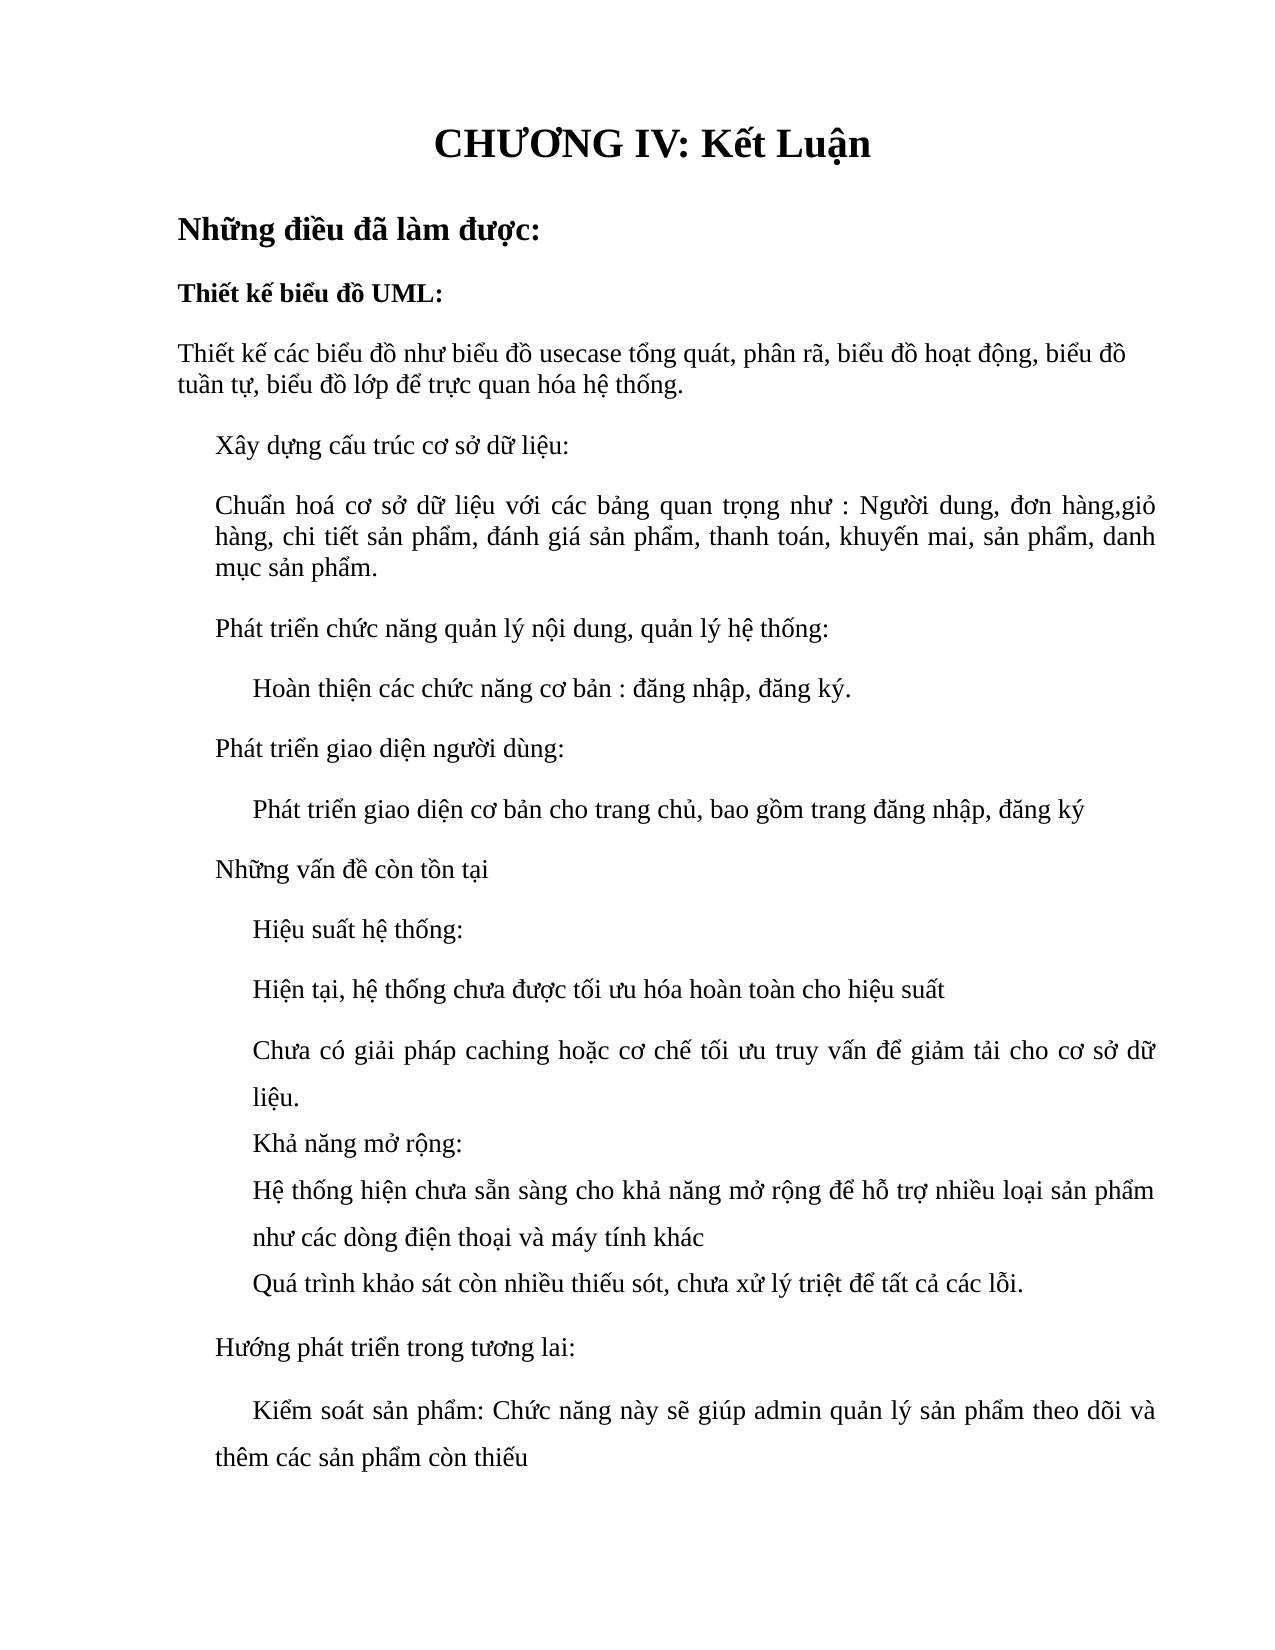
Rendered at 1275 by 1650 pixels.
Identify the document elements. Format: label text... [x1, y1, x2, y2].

text Hướng phát triển trong tương lai: [215, 1331, 1157, 1362]
list Hệ thống hiện chưa sẵn sàng cho khả năng mở rộng để hỗ trợ nhiều loại sản phẩm như các dòng điện thoại và máy tính khác [252, 1174, 1157, 1252]
text Phát triển giao diện người dùng: [215, 732, 1157, 763]
text Những vấn đề còn tồn tại [215, 853, 1157, 884]
text Những điều đã làm được: [177, 209, 1157, 248]
subtitle CHƯƠNG IV: Kết Luận [148, 118, 1157, 166]
list Khả năng mở rộng: [252, 1127, 1157, 1158]
text Hiệu suất hệ thống: [215, 913, 1157, 944]
text Phát triển giao diện cơ bản cho trang chủ, bao gồm trang đăng nhập, đăng ký [215, 793, 1157, 824]
text Thiết kế các biểu đồ như biểu đồ usecase tổng quát, phân rã, biểu đồ hoạt động, biểu đồ tuần tự, biểu đồ lớp để trực quan hóa hệ thống. [177, 337, 1157, 400]
list Chưa có giải pháp caching hoặc cơ chế tối ưu truy vấn để giảm tải cho cơ sở dữ liệu. [252, 1034, 1157, 1112]
text Hiện tại, hệ thống chưa được tối ưu hóa hoàn toàn cho hiệu suất [215, 974, 1157, 1005]
text Thiết kế biểu đồ UML: [177, 277, 1157, 308]
text Xây dựng cấu trúc cơ sở dữ liệu: [215, 429, 1157, 460]
text Kiểm soát sản phẩm: Chức năng này sẽ giúp admin quản lý sản phẩm theo dõi và thêm các sản phẩm còn thiếu [215, 1394, 1157, 1472]
text Hoàn thiện các chức năng cơ bản : đăng nhập, đăng ký. [215, 672, 1157, 703]
text Phát triển chức năng quản lý nội dung, quản lý hệ thống: [215, 612, 1157, 643]
text Chuẩn hoá cơ sở dữ liệu với các bảng quan trọng như : Người dung, đơn hàng,giỏ hàng, chi tiết sản phẩm, đánh giá sản phẩm, thanh toán, khuyến mai, sản phẩm, danh mục sản phẩm. [215, 489, 1157, 583]
list Quá trình khảo sát còn nhiều thiếu sót, chưa xử lý triệt để tất cả các lỗi. [252, 1267, 1157, 1298]
